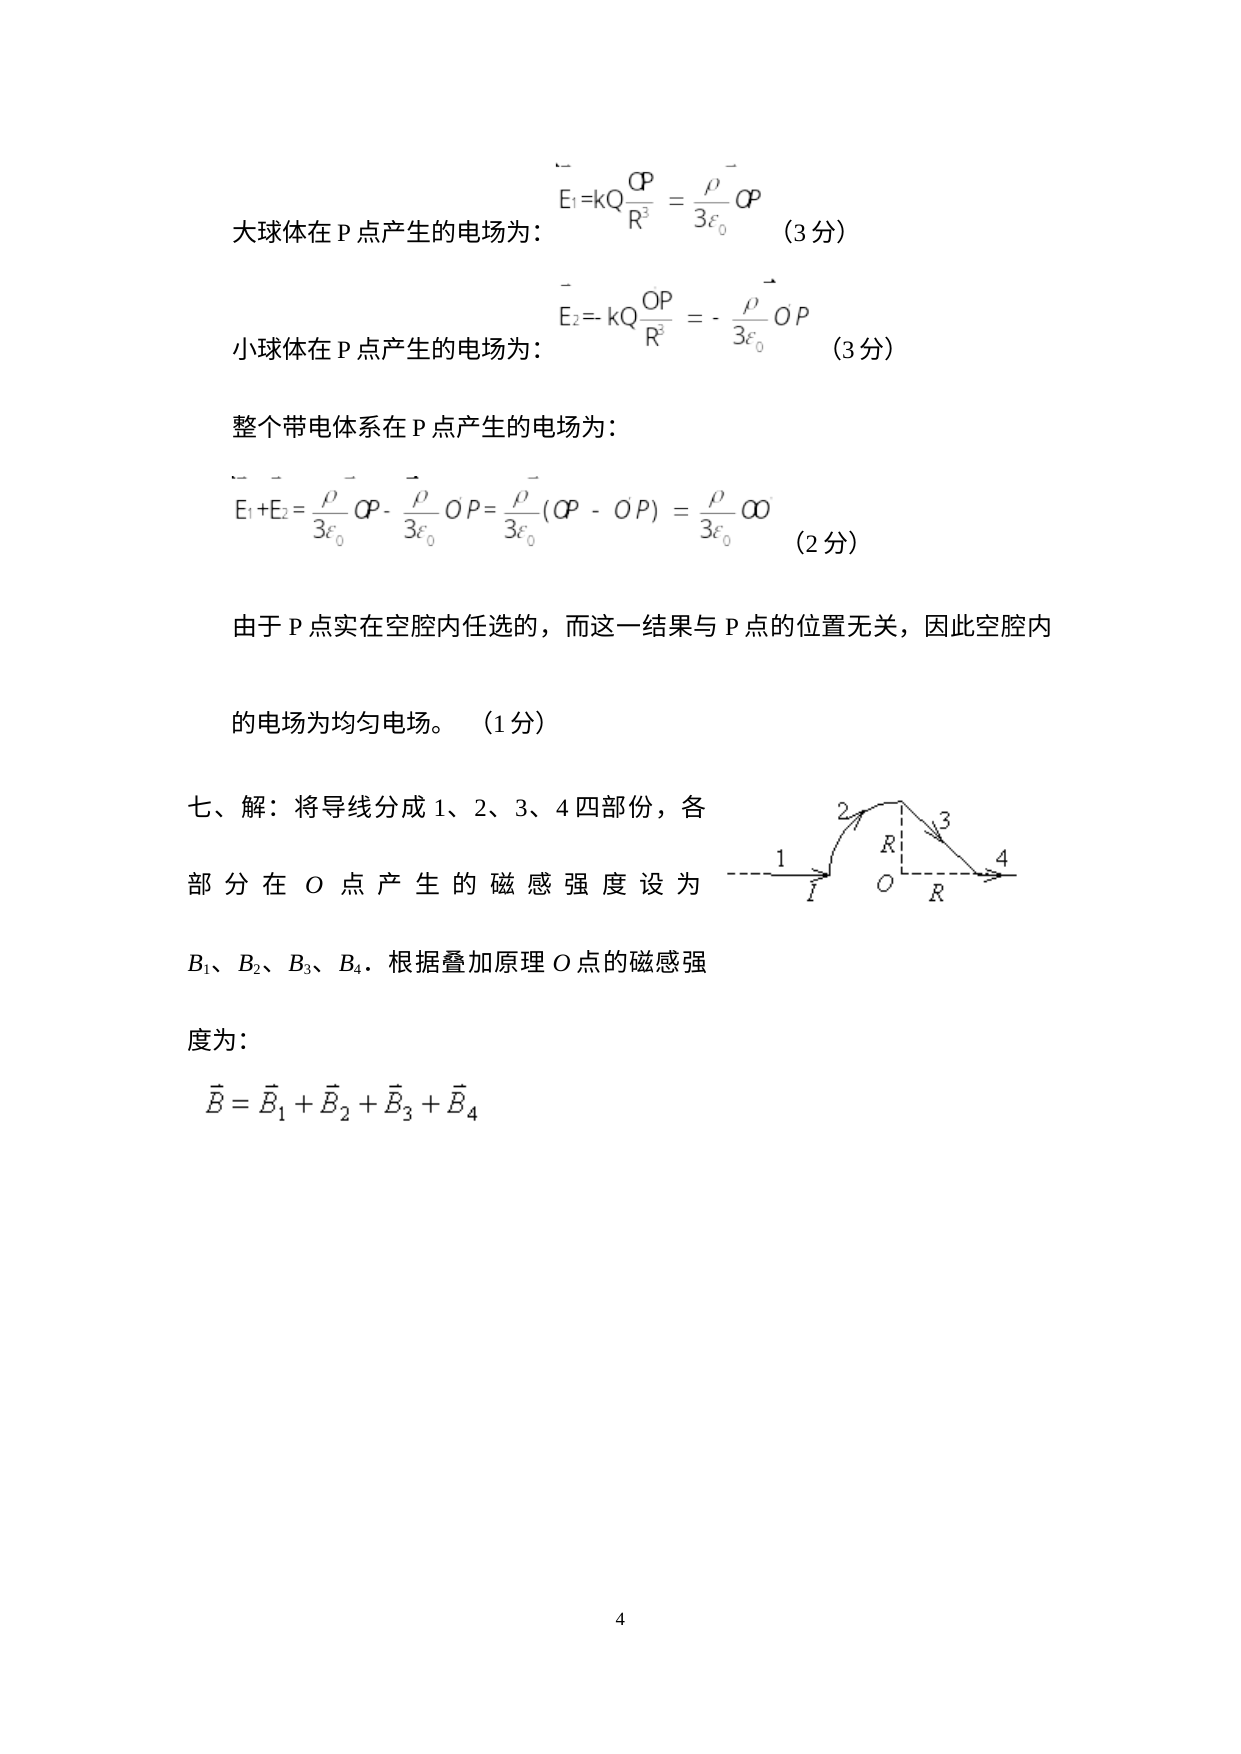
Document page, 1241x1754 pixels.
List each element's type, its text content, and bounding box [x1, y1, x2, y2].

text 整个带电体系在P点产生的电场为： [232, 393, 1053, 458]
picture [200, 1078, 482, 1129]
text 七、解：将导线分成1、2、3、4四部份，各部分在O点产生的磁感强度设为B1、B2、B3、B4．根据叠加原理O点的磁感强度为： [187, 773, 1053, 1071]
text （2分） [232, 476, 1053, 574]
picture [726, 782, 1042, 933]
text 由于P点实在空腔内任选的，而这一结果与P点的位置无关，因此空腔内的电场为均匀电场。 （1分） [232, 592, 1053, 754]
text 大球体在P点产生的电场为：（3分） [232, 162, 1053, 259]
text 小球体在P点产生的电场为：（3分） [232, 278, 1053, 375]
